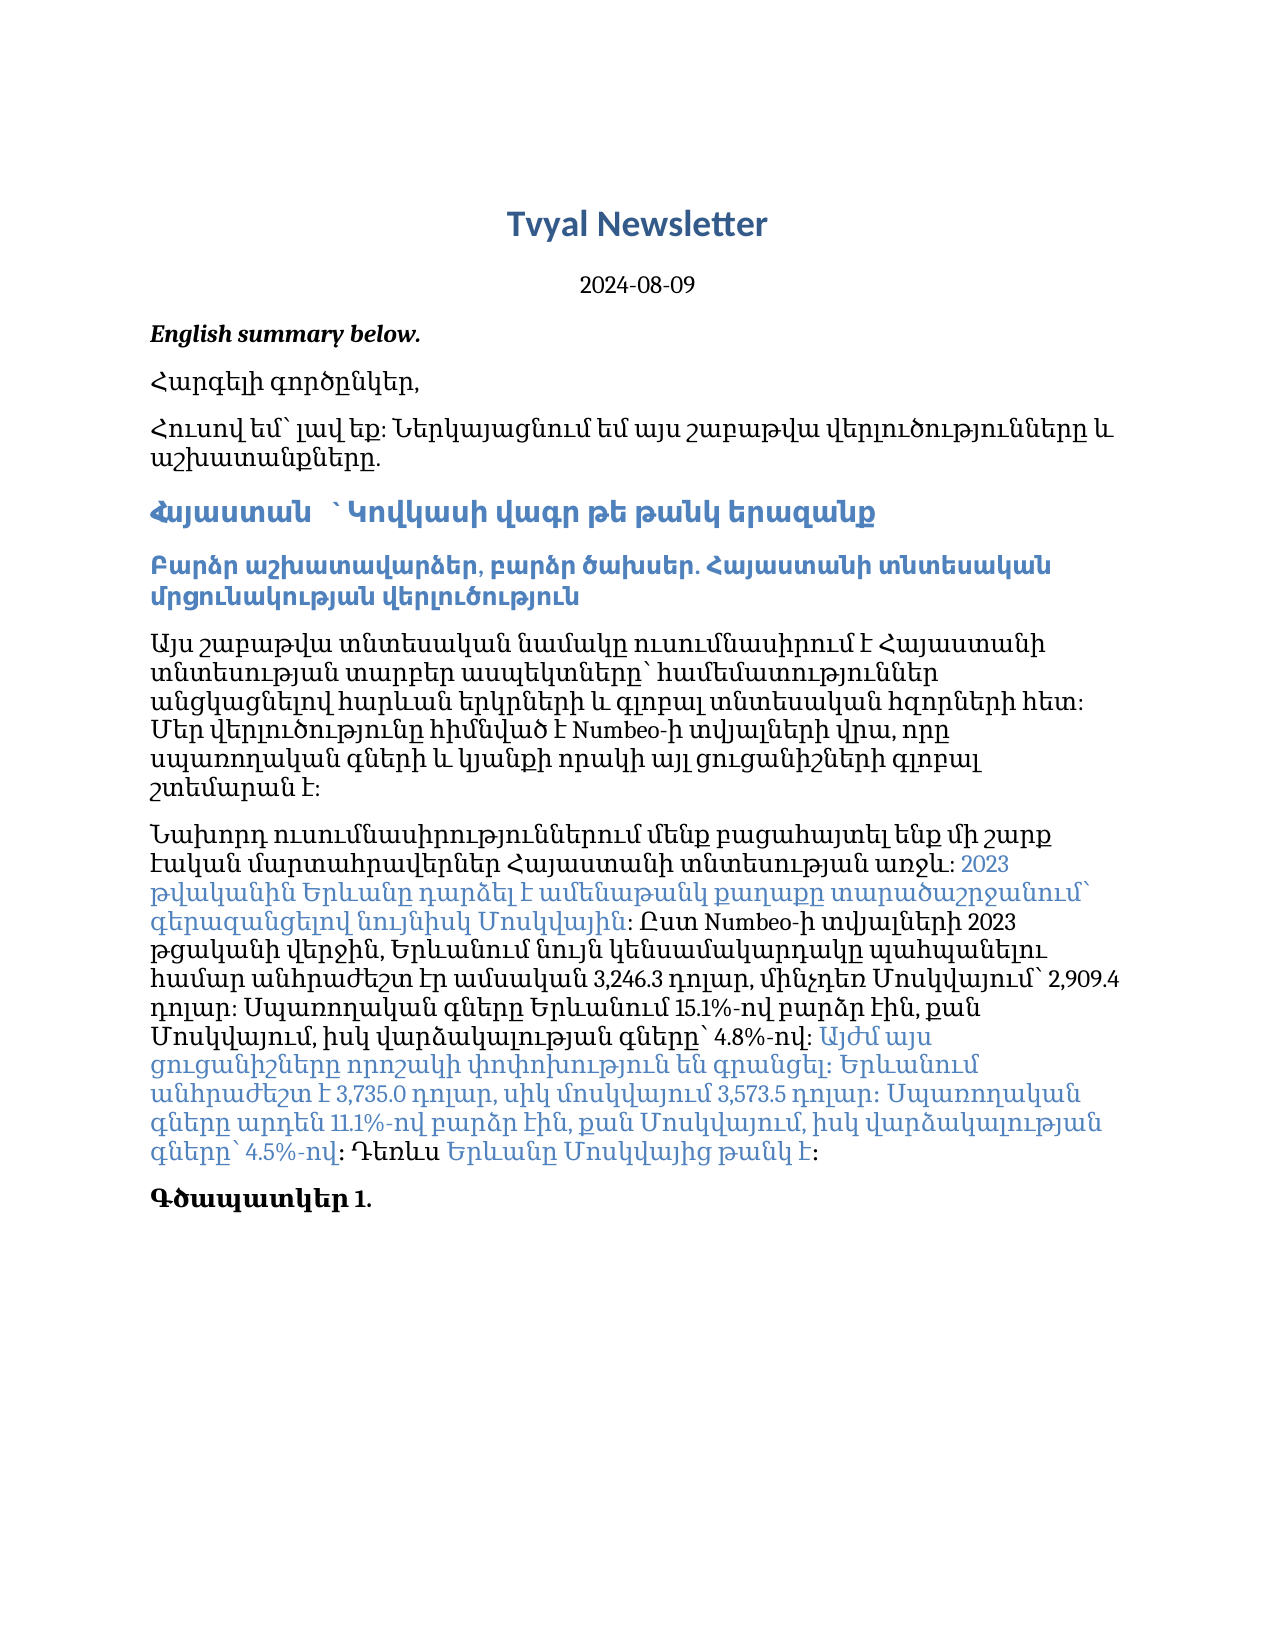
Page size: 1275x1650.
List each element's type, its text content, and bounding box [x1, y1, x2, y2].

title Tvyal Newsletter [150, 200, 1125, 246]
subtitle Բարձր աշխատավարձեր, բարձր ծախսեր. Հայաստանի տնտեսական մրցունակության վերլուծություն [150, 550, 1125, 611]
text Այս շաբաթվա տնտեսական նամակը ուսումնասիրում է Հայաստանի տնտեսության տարբեր ասպեկտները՝ համեմատություններ անցկացնելով հարևան երկրների և գլոբալ տնտեսական հզորների հետ: Մեր վերլուծությունը հիմնված է Numbeo-ի տվյալների վրա, որը սպառողական գների և կյանքի որակի այլ ցուցանիշների գլոբալ շտեմարան է: [150, 630, 1125, 802]
text English summary below. [150, 320, 1125, 349]
text Գծապատկեր 1. [150, 1185, 1125, 1214]
text Նախորդ ուսումնասիրություններում մենք բացահայտել ենք մի շարք էական մարտահրավերներ Հայաստանի տնտեսության առջև: 2023 թվականին Երևանը դարձել է ամենաթանկ քաղաքը տարածաշրջանում՝ գերազանցելով նույնիսկ Մոսկվային: Ըստ Numbeo-ի տվյալների 2023 թցականի վերջին, Երևանում նույն կենսամակարդակը պահպանելու համար անհրաժեշտ էր ամսական 3,246.3 դոլար, մինչդեռ Մոսկվայում՝ 2,909.4 դոլար: Սպառողական գները Երևանում 15.1%-ով բարձր էին, քան Մոսկվայում, իսկ վարձակալության գները՝ 4.8%-ով: Այժմ այս ցուցանիշները որոշակի փոփոխություն են գրանցել։ Երևանում անհրաժեշտ է 3,735.0 դոլար, սիկ մոսկվայում 3,573.5 դոլար։ Սպառողական գները արդեն 11.1%-ով բարձր էին, քան Մոսկվայում, իսկ վարձակալության գները՝ 4.5%-ով։ Դեռևս Երևանը Մոսկվայից թանկ է։ [150, 821, 1125, 1166]
subtitle 🐅🌆💸 Հայաստան` Կովկասի վագր թե թանկ երազանք [150, 494, 1125, 529]
text Հուսով եմ՝ լավ եք: Ներկայացնում եմ այս շաբաթվա վերլուծությունները և աշխատանքները. [150, 415, 1125, 473]
text 2024-08-09 [150, 271, 1125, 299]
text Հարգելի գործընկեր, [150, 368, 1125, 397]
